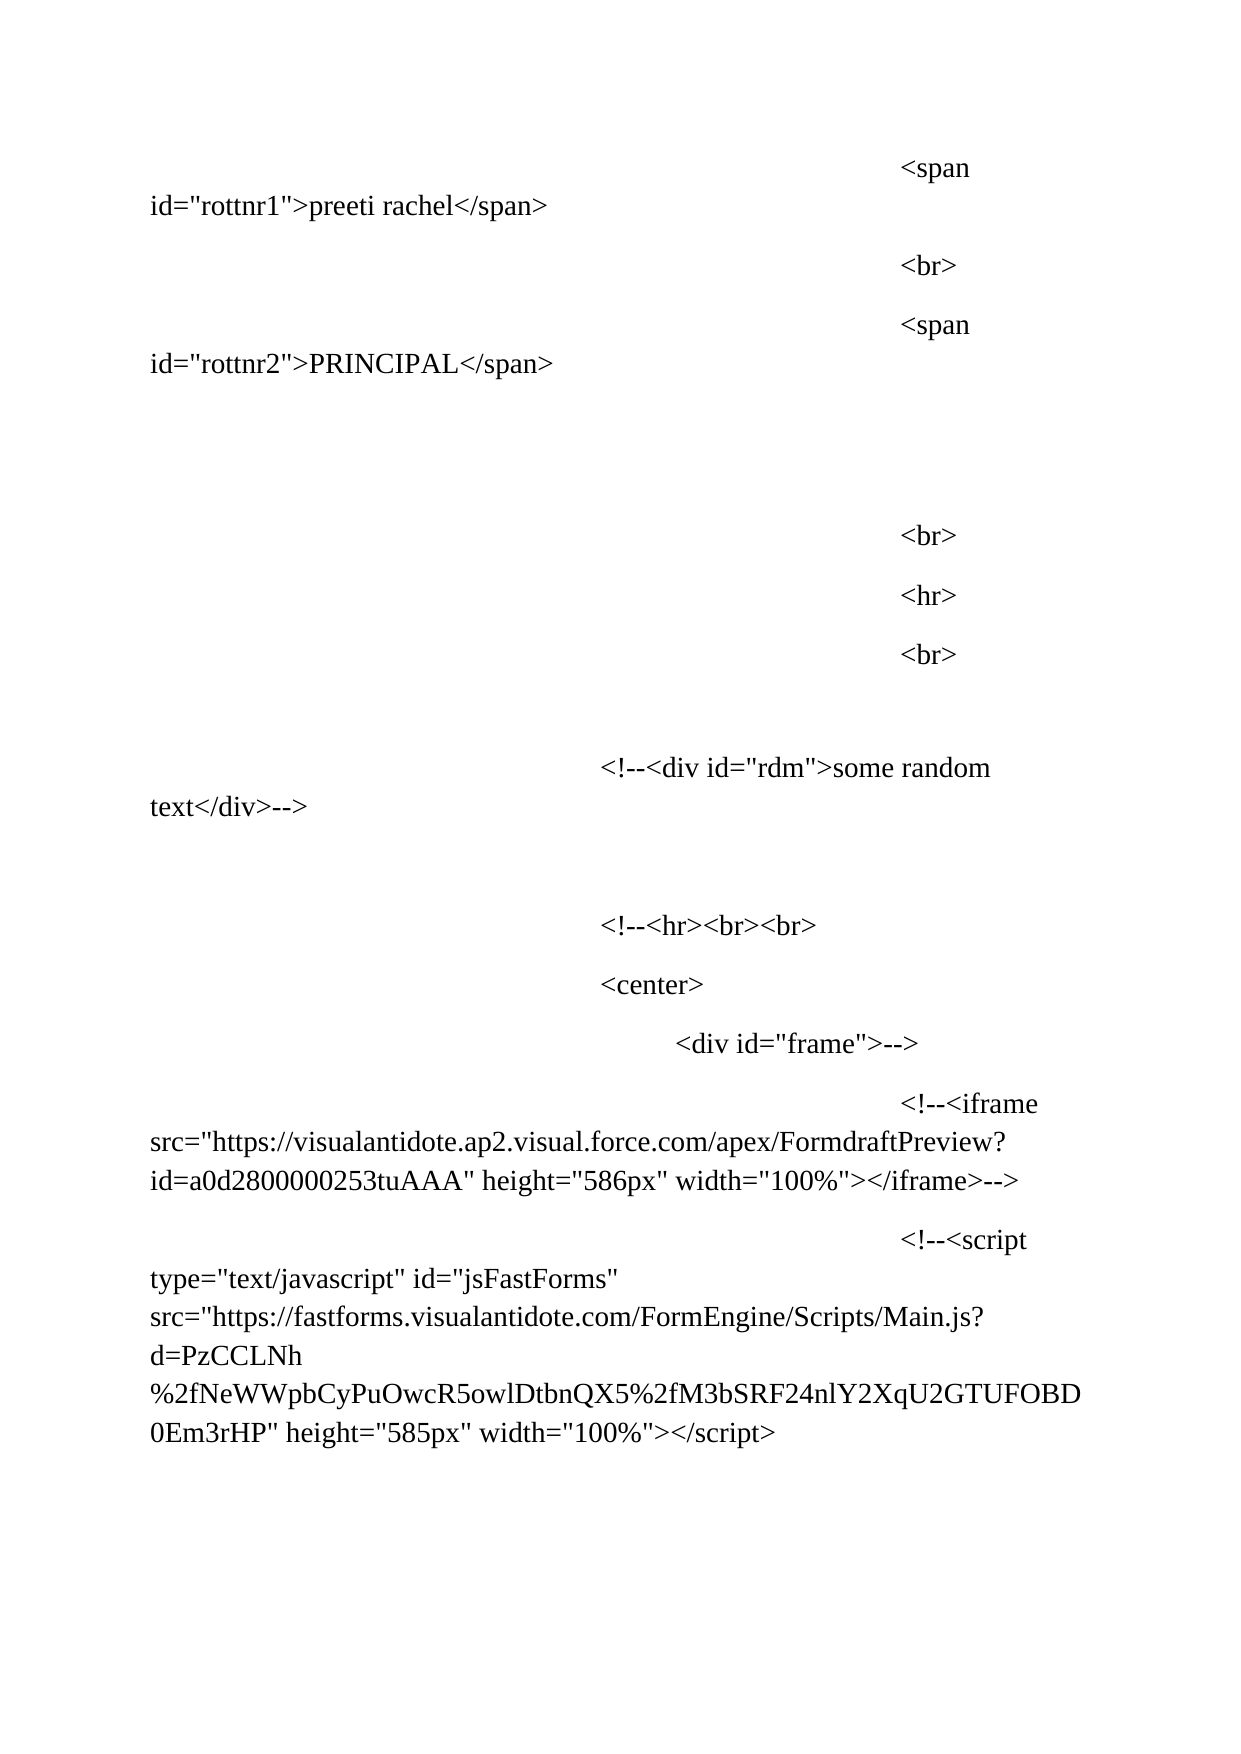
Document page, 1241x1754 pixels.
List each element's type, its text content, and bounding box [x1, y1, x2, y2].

text <!--<script type="text/javascript" id="jsFastForms" src="https://fastforms.visualantidote.com/FormEngine/Scripts/Main.js?d=PzCCLNh%2fNeWWpbCyPuOwcR5owlDtbnQX5%2fM3bSRF24nlY2XqU2GTUFOBD0Em3rHP" height="585px" width="100%"></script> [150, 1222, 1090, 1448]
text <br> [150, 637, 1090, 671]
text <!--<hr><br><br> [150, 908, 1090, 941]
text <span id="rottnr1">preeti rachel</span> [150, 150, 1090, 222]
text <center> [150, 967, 1090, 1001]
text <div id="frame">--> [150, 1026, 1090, 1060]
text <hr> [150, 578, 1090, 611]
text <span id="rottnr2">PRINCIPAL</span> [150, 307, 1090, 379]
text <br> [150, 518, 1090, 552]
text <br> [150, 248, 1090, 281]
text <!--<iframe src="https://visualantidote.ap2.visual.force.com/apex/FormdraftPreview?id=a0d2800000253tuAAA" height="586px" width="100%"></iframe>--> [150, 1086, 1090, 1196]
text <!--<div id="rdm">some random text</div>--> [150, 750, 1090, 822]
